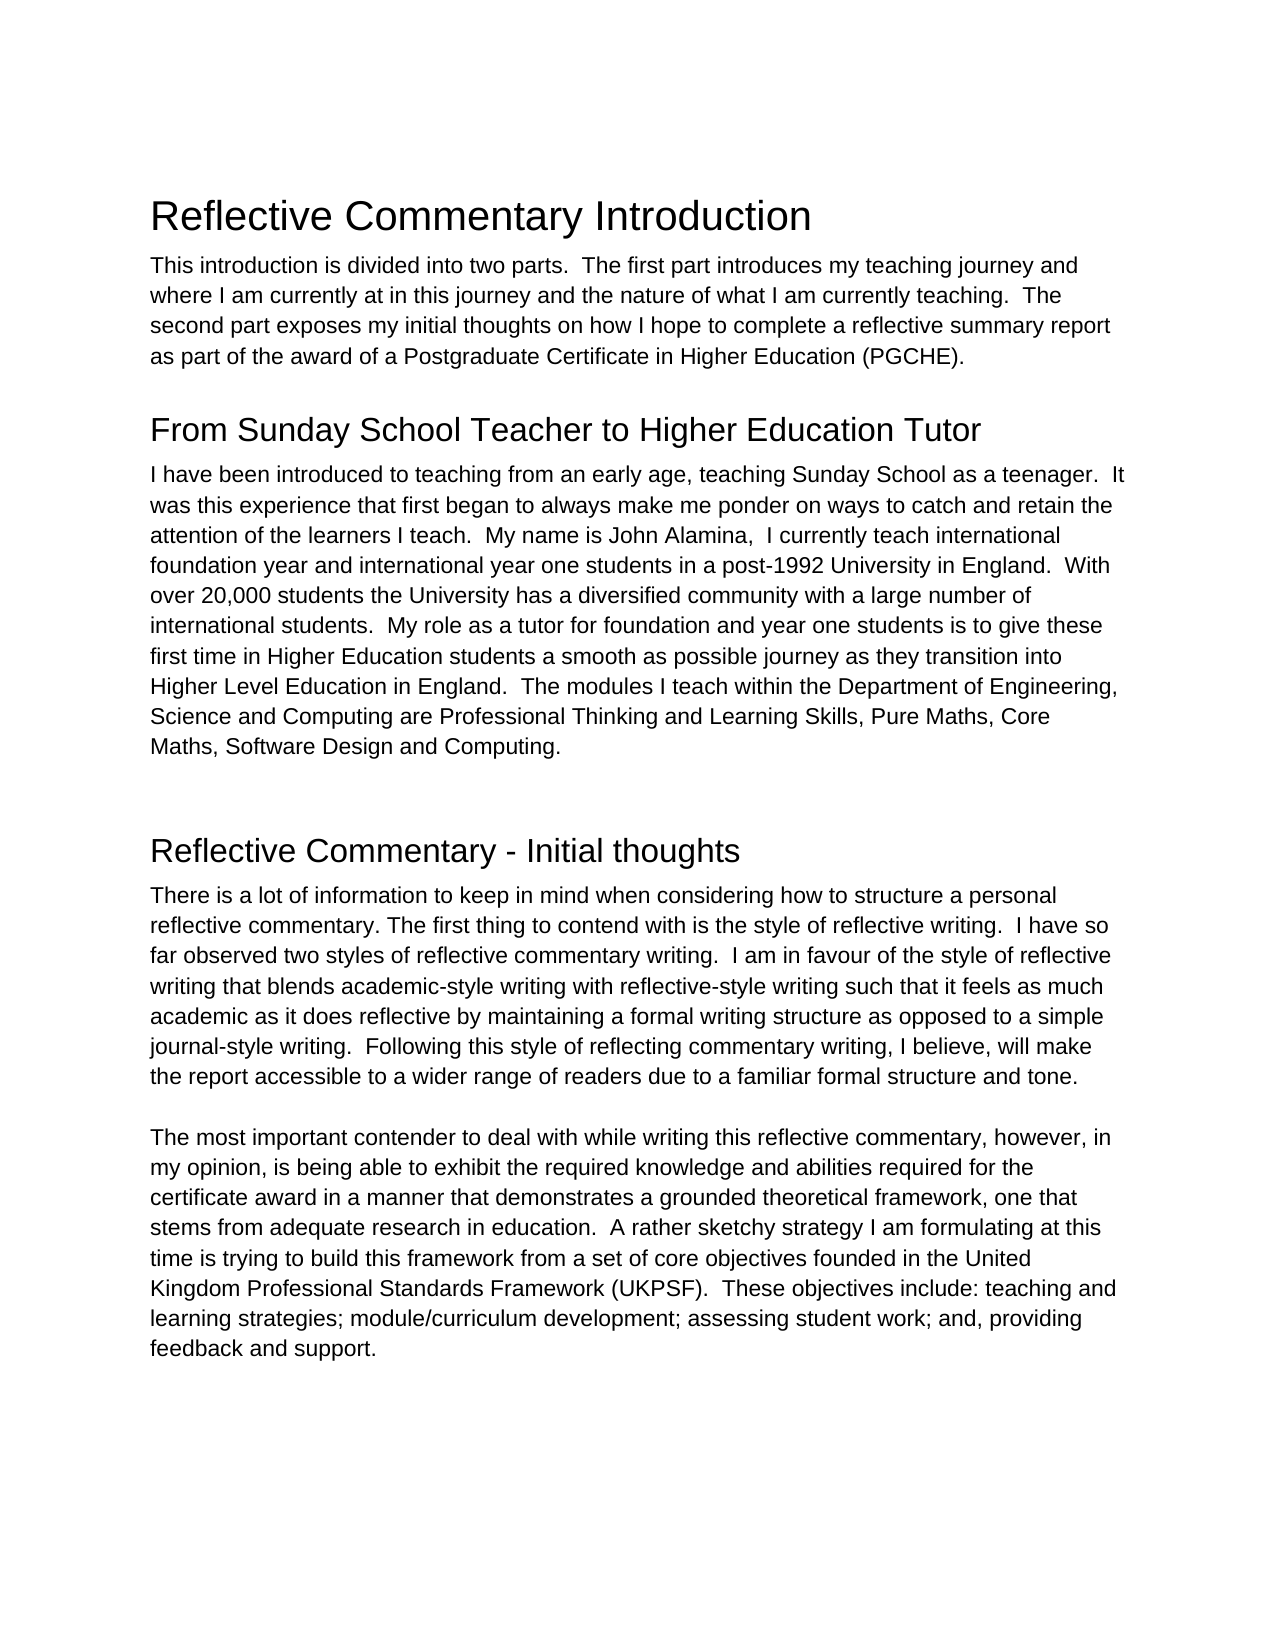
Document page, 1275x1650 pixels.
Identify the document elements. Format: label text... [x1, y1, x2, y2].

text I have been introduced to teaching from an early age, teaching Sunday School as a teenager. It was this experience that first began to always make me ponder on ways to catch and retain the attention of the learners I teach. My name is John Alamina, I currently teach international foundation year and international year one students in a post-1992 University in England. With over 20,000 students the University has a diversified community with a large number of international students. My role as a tutor for foundation and year one students is to give these first time in Higher Education students a smooth as possible journey as they transition into Higher Level Education in England. The modules I teach within the Department of Engineering, Science and Computing are Professional Thinking and Learning Skills, Pure Maths, Core Maths, Software Design and Computing. [150, 461, 1125, 759]
subtitle Reflective Commentary - Initial thoughts [150, 831, 1125, 869]
subtitle From Sunday School Teacher to Higher Education Tutor [150, 410, 1125, 449]
subtitle Reflective Commentary Introduction [150, 192, 1125, 239]
text This introduction is divided into two parts. The first part introduces my teaching journey and where I am currently at in this journey and the nature of what I am currently teaching. The second part exposes my initial thoughts on how I hope to complete a reflective summary report as part of the award of a Postgraduate Certificate in Higher Education (PGCHE). [150, 252, 1125, 369]
text There is a lot of information to keep in mind when considering how to structure a personal reflective commentary. The first thing to contend with is the style of reflective writing. I have so far observed two styles of reflective commentary writing. I am in favour of the style of reflective writing that blends academic-style writing with reflective-style writing such that it feels as much academic as it does reflective by maintaining a formal writing structure as opposed to a simple journal-style writing. Following this style of reflecting commentary writing, I believe, will make the report accessible to a wider range of readers due to a familiar formal structure and tone. [150, 882, 1125, 1090]
text The most important contender to deal with while writing this reflective commentary, however, in my opinion, is being able to exhibit the required knowledge and abilities required for the certificate award in a manner that demonstrates a grounded theoretical framework, one that stems from adequate research in education. A rather sketchy strategy I am formulating at this time is trying to build this framework from a set of core objectives founded in the United Kingdom Professional Standards Framework (UKPSF). These objectives include: teaching and learning strategies; module/curriculum development; assessing student work; and, providing feedback and support. [150, 1124, 1125, 1362]
